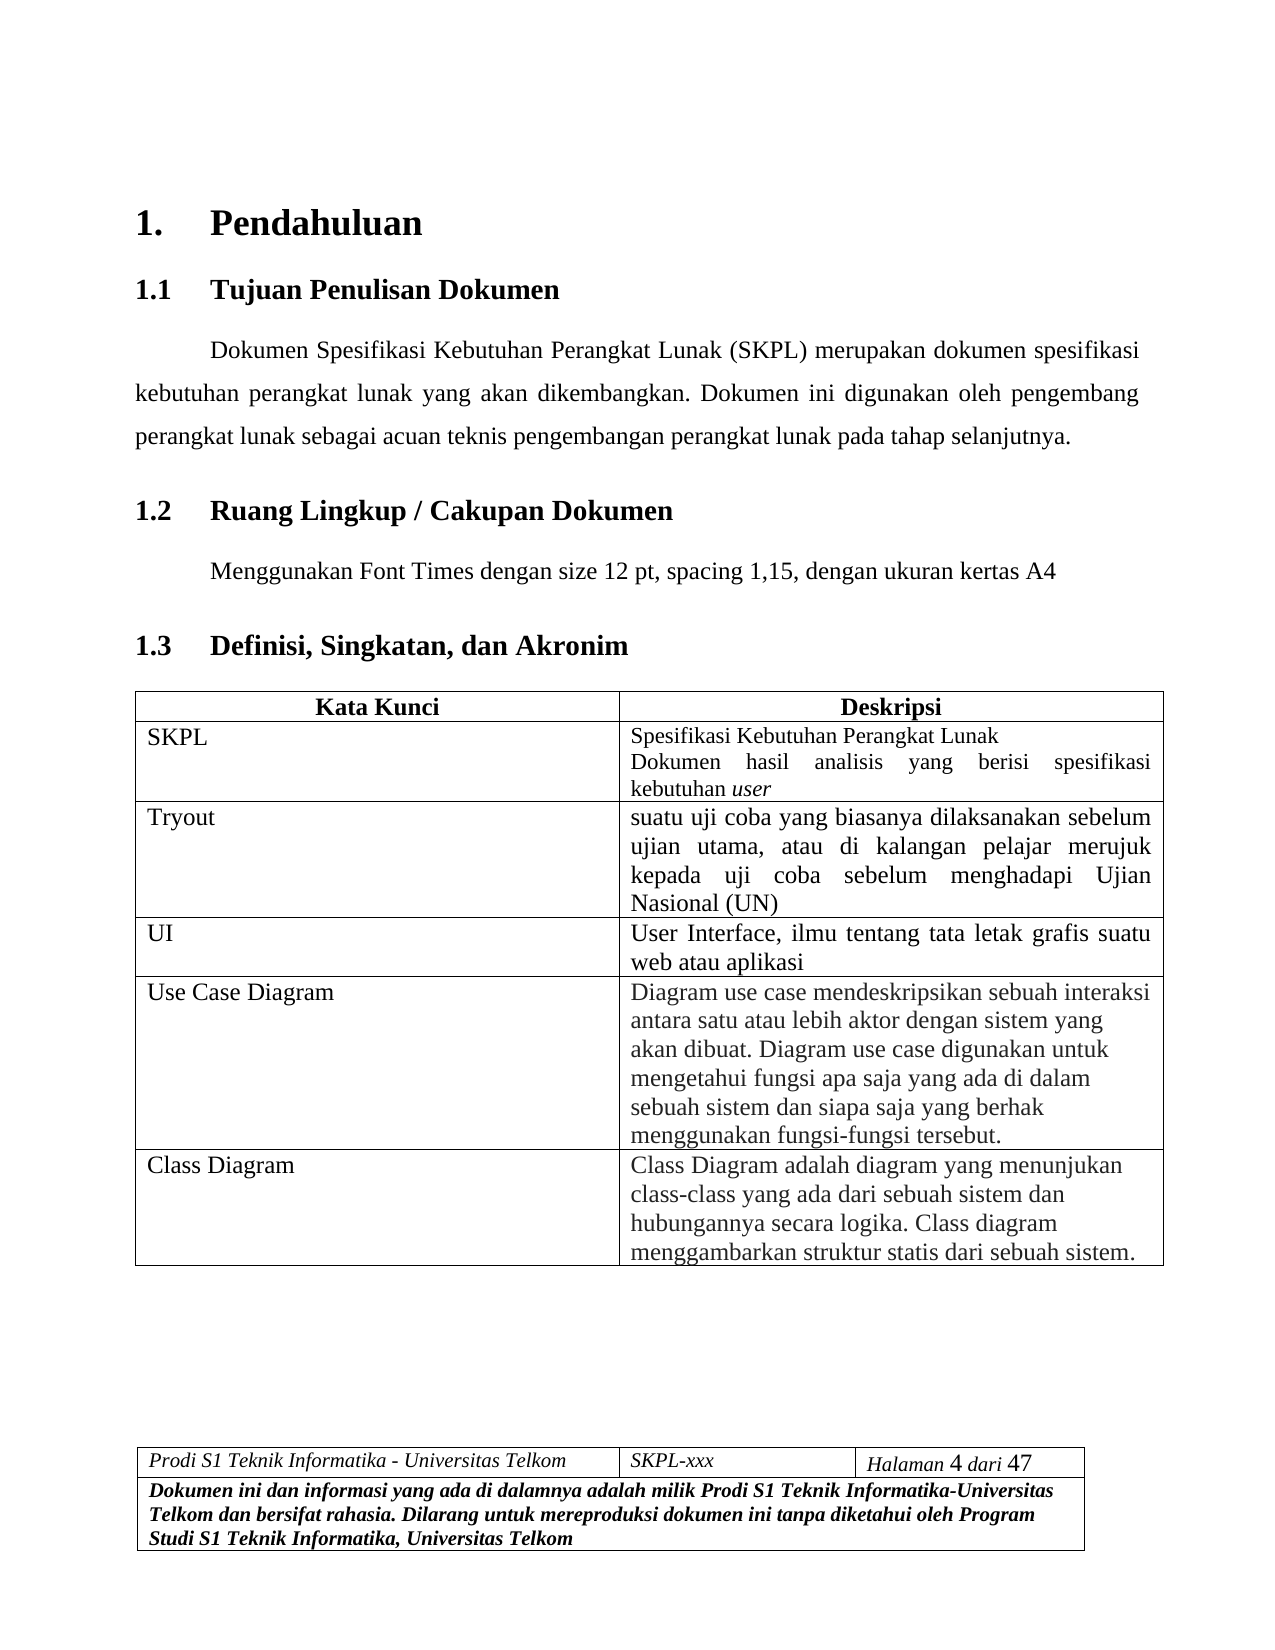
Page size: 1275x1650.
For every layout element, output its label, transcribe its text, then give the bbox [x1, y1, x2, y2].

table_cell Diagram use case mendeskripsikan sebuah interaksi antara satu atau lebih aktor dengan sistem yang akan dibuat. Diagram use case digunakan untuk mengetahui fungsi apa saja yang ada di dalam sebuah sistem dan siapa saja yang berhak menggunakan fungsi-fungsi tersebut. [1002, 977, 1163, 1149]
table_cell Spesifikasi Kebutuhan Perangkat Lunak Dokumen hasil analisis yang berisi spesifikasi kebutuhan user [620, 722, 1163, 801]
subtitle Definisi, Singkatan, dan Akronim [135, 628, 1140, 662]
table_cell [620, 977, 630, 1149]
subtitle Ruang Lingkup / Cakupan Dokumen [135, 493, 1140, 527]
table_cell suatu uji coba yang biasanya dilaksanakan sebelum ujian utama, atau di kalangan pelajar merujuk kepada uji coba sebelum menghadapi Ujian Nasional (UN) [620, 802, 1163, 917]
table_cell User Interface, ilmu tentang tata letak grafis suatu web atau aplikasi [620, 918, 1163, 976]
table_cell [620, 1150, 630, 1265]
subtitle Tujuan Penulisan Dokumen [135, 272, 1140, 306]
table_cell Use Case Diagram [136, 977, 619, 1149]
table_header Deskripsi [620, 692, 1163, 721]
table_cell Class Diagram adalah diagram yang menunjukan class-class yang ada dari sebuah sistem dan hubungannya secara logika. Class diagram menggambarkan struktur statis dari sebuah sistem. [1057, 1150, 1163, 1265]
text Menggunakan Font Times dengan size 12 pt, spacing 1,15, dengan ukuran kertas A4 [210, 556, 1140, 585]
table_cell Class Diagram [136, 1150, 619, 1265]
table_cell UI [136, 918, 619, 976]
text Dokumen Spesifikasi Kebutuhan Perangkat Lunak (SKPL) merupakan dokumen spesifikasi kebutuhan perangkat lunak yang akan dikembangkan. Dokumen ini digunakan oleh pengembang perangkat lunak sebagai acuan teknis pengembangan perangkat lunak pada tahap selanjutnya. [135, 335, 1140, 450]
subtitle Pendahuluan [135, 200, 1140, 243]
table_header Kata Kunci [136, 692, 619, 721]
table_cell SKPL [136, 722, 619, 801]
table_cell Tryout [136, 802, 619, 917]
